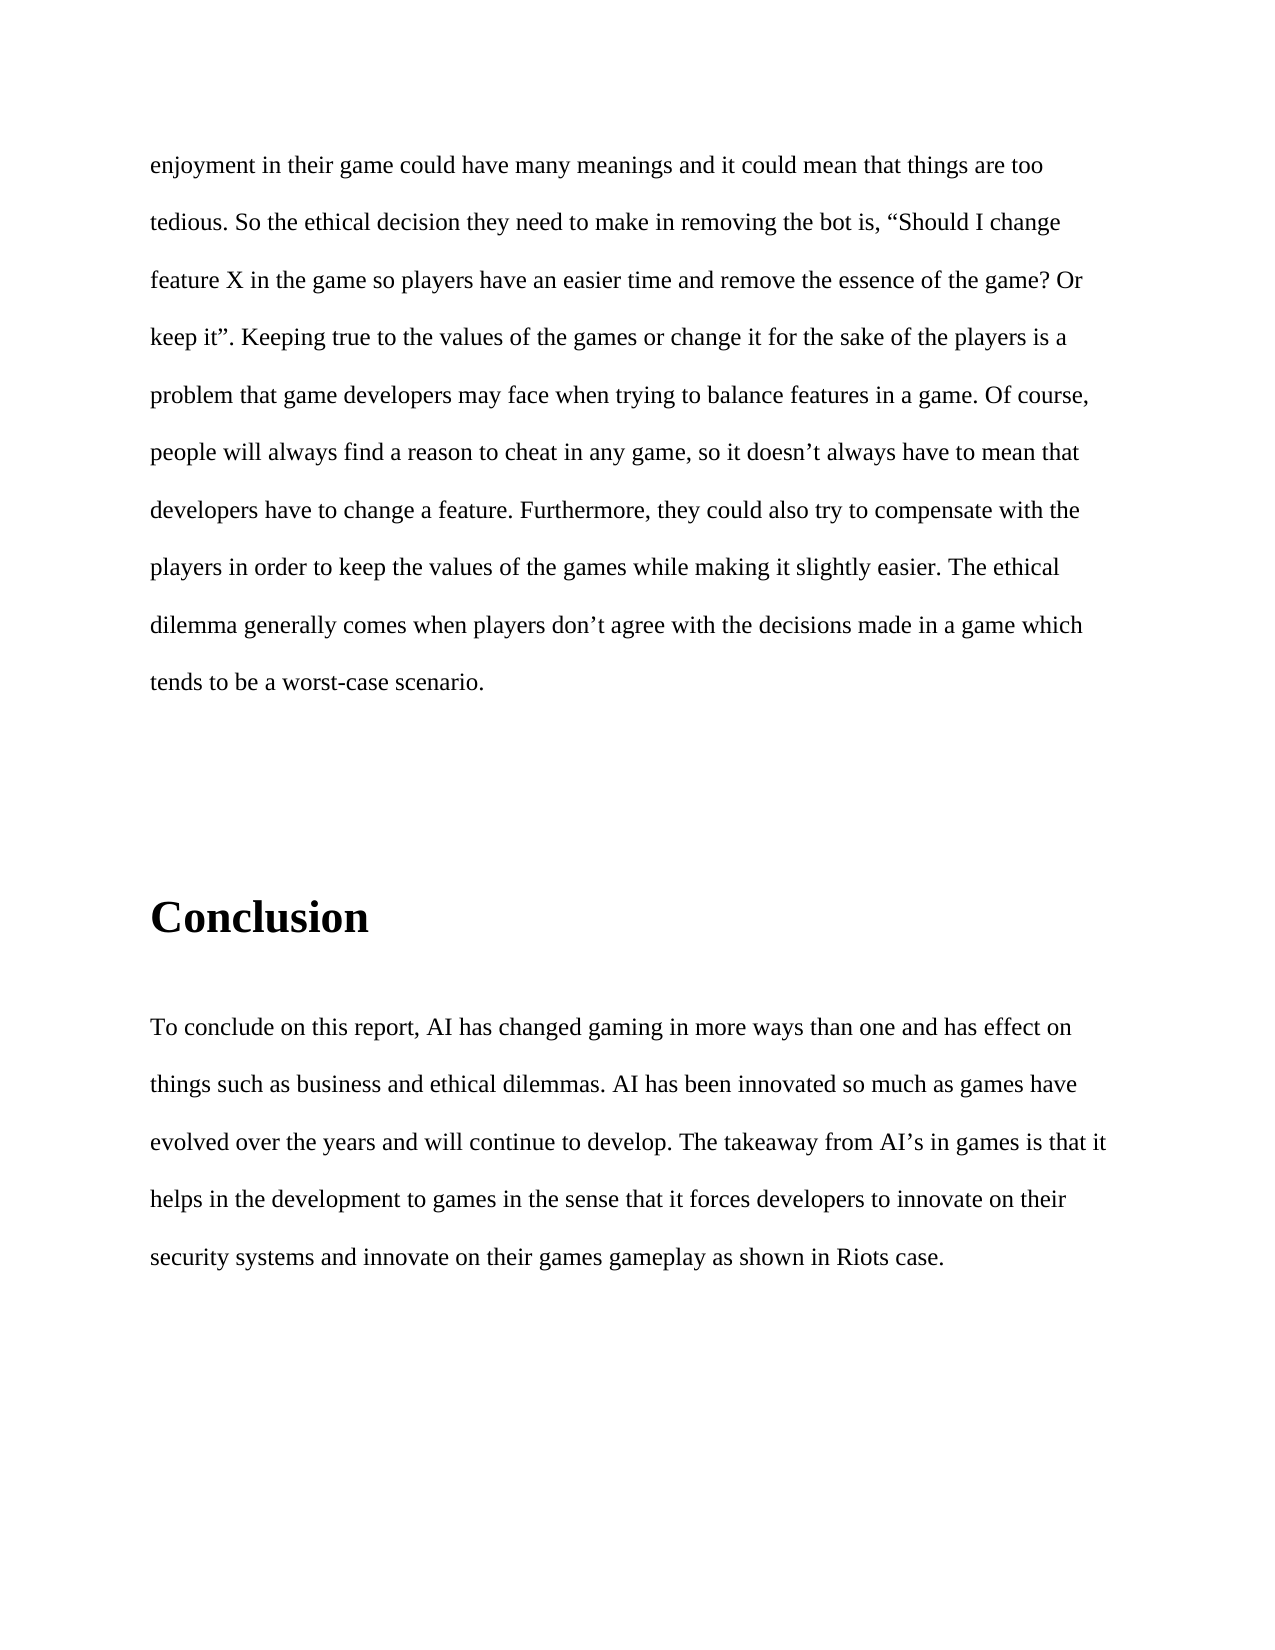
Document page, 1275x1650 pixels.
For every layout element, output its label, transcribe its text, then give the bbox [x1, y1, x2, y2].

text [150, 150, 1125, 696]
text Conclusion [150, 890, 1125, 943]
text To conclude on this report, AI has changed gaming in more ways than one and has effect on things such as business and ethical dilemmas. AI has been innovated so much as games have evolved over the years and will continue to develop. The takeaway from AI’s in games is that it helps in the development to games in the sense that it forces developers to innovate on their security systems and innovate on their games gameplay as shown in Riots case. [150, 1012, 1125, 1271]
